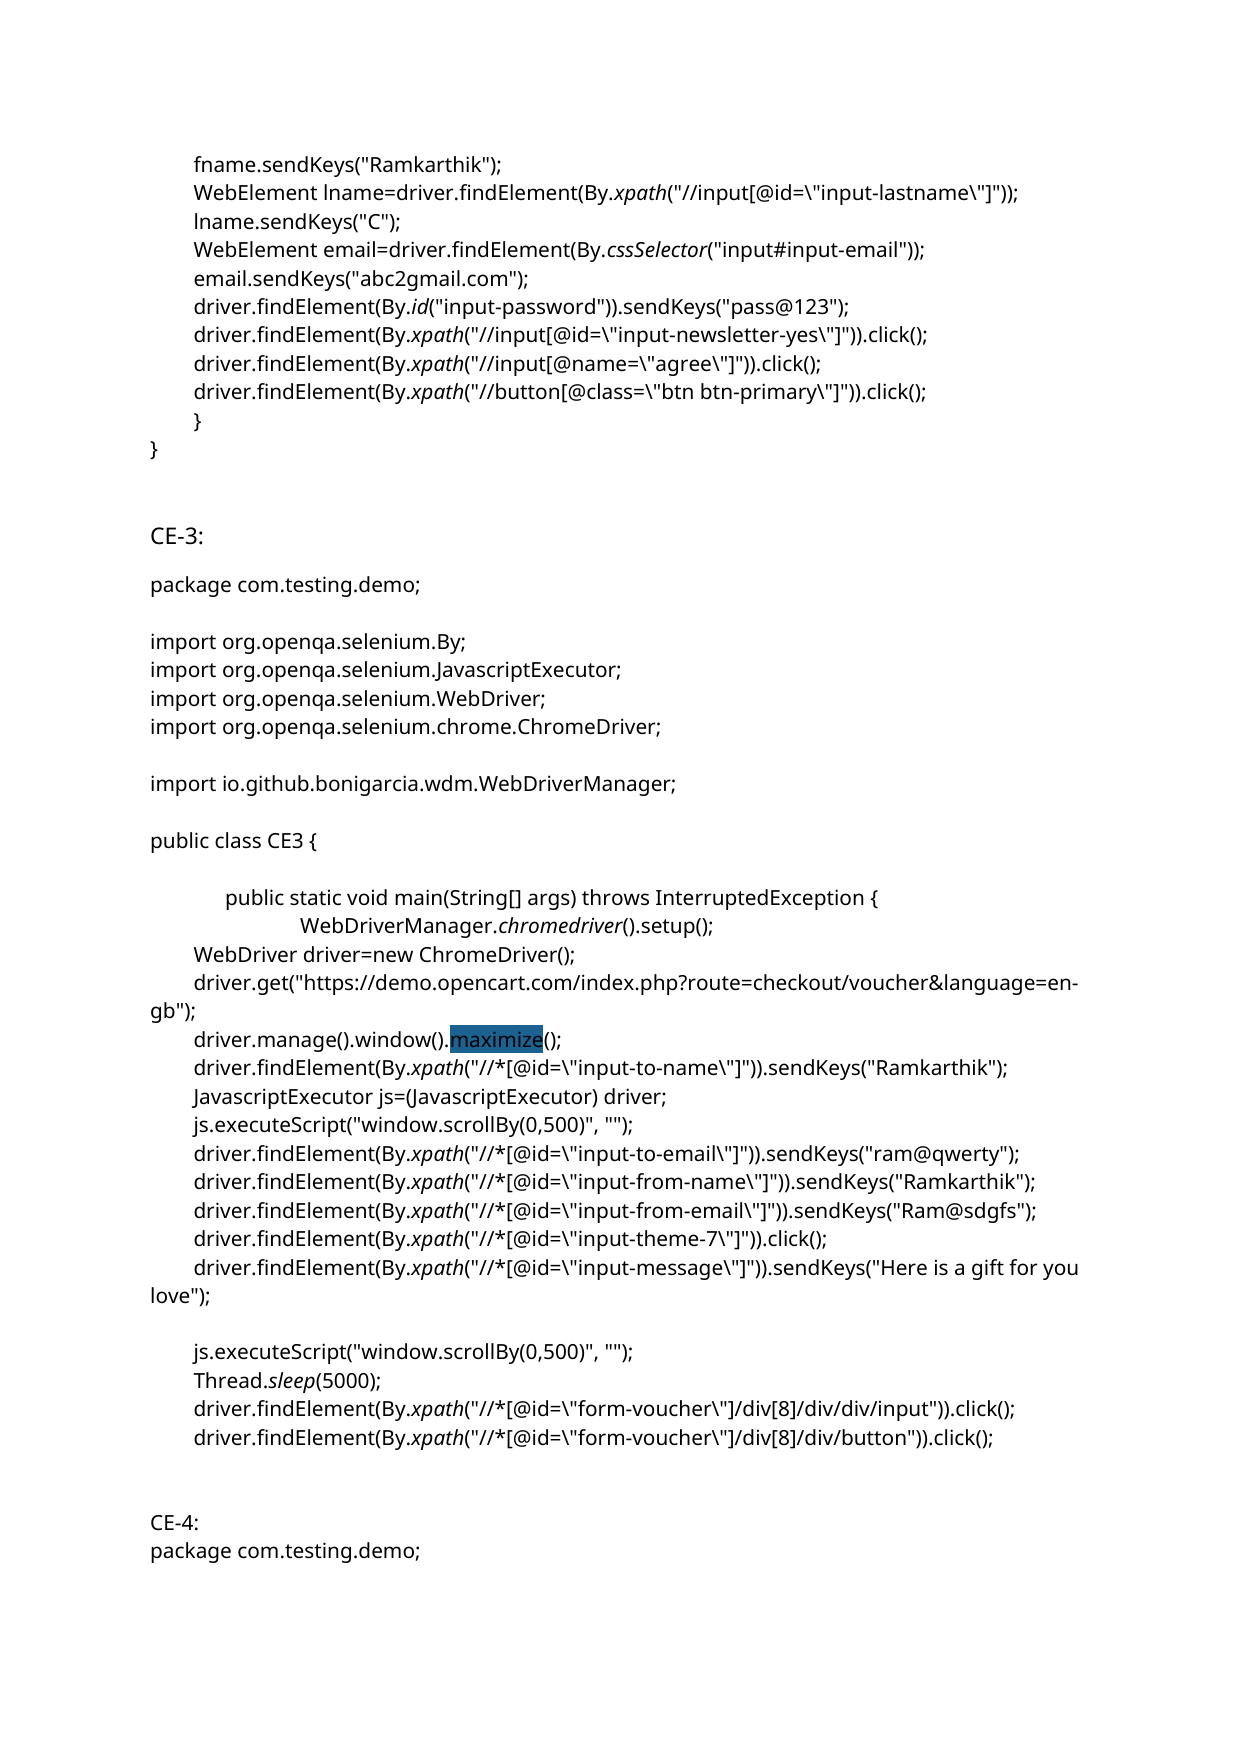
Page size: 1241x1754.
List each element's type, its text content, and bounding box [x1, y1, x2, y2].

text WebElement email=driver.findElement(By.cssSelector("input#input-email")); [150, 235, 1090, 264]
text driver.findElement(By.xpath("//*[@id=\"input-message\"]")).sendKeys("Here is a gift for you love"); [150, 1253, 1090, 1309]
text public class CE3 { [150, 826, 1090, 854]
text WebElement lname=driver.findElement(By.xpath("//input[@id=\"input-lastname\"]")); [150, 178, 1090, 207]
text CE-3: [150, 520, 1090, 551]
text driver.findElement(By.xpath("//*[@id=\"form-voucher\"]/div[8]/div/div/input")).click(); [150, 1394, 1090, 1423]
text driver.findElement(By.id("input-password")).sendKeys("pass@123"); [150, 292, 1090, 321]
text public static void main(String[] args) throws InterruptedException { [150, 883, 1090, 911]
text import org.openqa.selenium.WebDriver; [150, 684, 1090, 712]
text WebDriver driver=new ChromeDriver(); [150, 940, 1090, 968]
text driver.manage().window().maximize(); [543, 1025, 1090, 1053]
text driver.findElement(By.xpath("//*[@id=\"input-from-email\"]")).sendKeys("Ram@sdgfs"); [150, 1196, 1090, 1224]
text import org.openqa.selenium.JavascriptExecutor; [150, 655, 1090, 684]
text driver.manage().window().maximize(); [150, 1025, 450, 1053]
text package com.testing.demo; [150, 1536, 1090, 1564]
text CE-4: [150, 1508, 1090, 1536]
text JavascriptExecutor js=(JavascriptExecutor) driver; [150, 1082, 1090, 1110]
text driver.findElement(By.xpath("//*[@id=\"input-to-name\"]")).sendKeys("Ramkarthik"); [150, 1053, 1090, 1082]
text driver.get("https://demo.opencart.com/index.php?route=checkout/voucher&language=en-gb"); [150, 968, 1090, 1025]
text driver.findElement(By.xpath("//*[@id=\"input-from-name\"]")).sendKeys("Ramkarthik"); [150, 1167, 1090, 1196]
text package com.testing.demo; [150, 570, 1090, 598]
text import org.openqa.selenium.By; [150, 627, 1090, 655]
text lname.sendKeys("C"); [150, 207, 1090, 235]
text driver.findElement(By.xpath("//input[@id=\"input-newsletter-yes\"]")).click(); [150, 321, 1090, 349]
text fname.sendKeys("Ramkarthik"); [150, 150, 1090, 178]
text driver.findElement(By.xpath("//*[@id=\"input-theme-7\"]")).click(); [150, 1224, 1090, 1253]
text driver.findElement(By.xpath("//*[@id=\"input-to-email\"]")).sendKeys("ram@qwerty"); [150, 1139, 1090, 1167]
text import org.openqa.selenium.chrome.ChromeDriver; [150, 712, 1090, 741]
text js.executeScript("window.scrollBy(0,500)", ""); [150, 1337, 1090, 1366]
text } [150, 434, 1090, 463]
text Thread.sleep(5000); [150, 1366, 1090, 1394]
text driver.findElement(By.xpath("//button[@class=\"btn btn-primary\"]")).click(); [150, 377, 1090, 406]
text email.sendKeys("abc2gmail.com"); [150, 264, 1090, 292]
text driver.findElement(By.xpath("//input[@name=\"agree\"]")).click(); [150, 349, 1090, 377]
text driver.findElement(By.xpath("//*[@id=\"form-voucher\"]/div[8]/div/button")).click(); [150, 1423, 1090, 1451]
text } [150, 406, 1090, 434]
text WebDriverManager.chromedriver().setup(); [150, 911, 1090, 940]
text import io.github.bonigarcia.wdm.WebDriverManager; [150, 769, 1090, 798]
text js.executeScript("window.scrollBy(0,500)", ""); [150, 1110, 1090, 1139]
